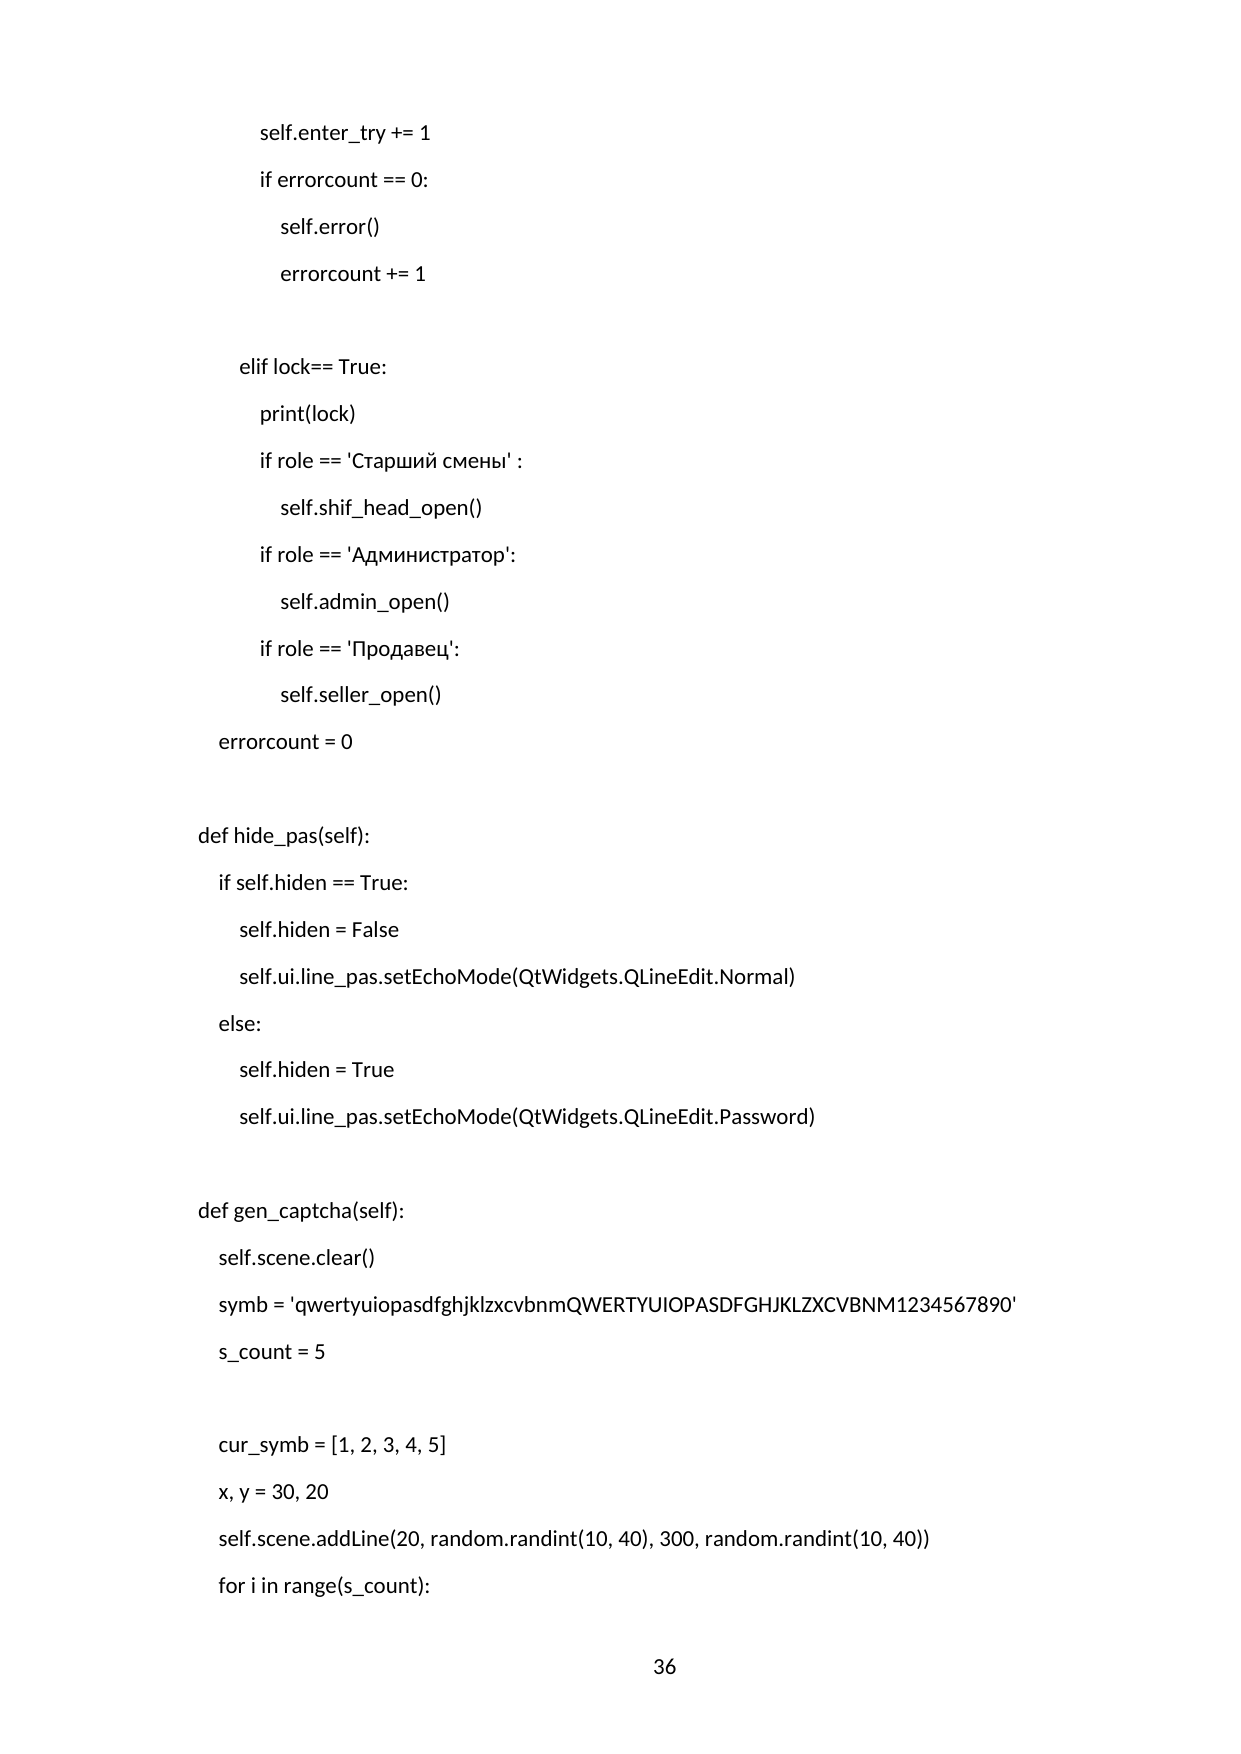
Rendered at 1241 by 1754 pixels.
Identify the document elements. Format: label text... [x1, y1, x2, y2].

text self.enter_try += 1 [177, 118, 1152, 146]
text if errorcount == 0: [177, 165, 1152, 193]
text self.scene.addLine(20, random.randint(10, 40), 300, random.randint(10, 40)) [177, 1524, 1152, 1552]
text self.ui.line_pas.setEchoMode(QtWidgets.QLineEdit.Password) [177, 1102, 1152, 1131]
text cur_symb = [1, 2, 3, 4, 5] [177, 1431, 1152, 1459]
text self.hiden = True [177, 1056, 1152, 1084]
text self.admin_open() [177, 587, 1152, 615]
text s_count = 5 [177, 1337, 1152, 1365]
text if role == 'Администратор': [177, 540, 1152, 568]
text self.shif_head_open() [177, 493, 1152, 521]
text errorcount += 1 [177, 259, 1152, 287]
text print(lock) [177, 399, 1152, 427]
text if role == 'Продавец': [177, 634, 1152, 662]
text x, y = 30, 20 [177, 1477, 1152, 1506]
text symb = 'qwertyuiopasdfghjklzxcvbnmQWERTYUIOPASDFGHJKLZXCVBNM1234567890' [177, 1290, 1152, 1318]
text elif lock== True: [177, 352, 1152, 381]
text def gen_captcha(self): [177, 1196, 1152, 1224]
text self.hiden = False [177, 915, 1152, 943]
text if self.hiden == True: [177, 868, 1152, 896]
text self.error() [177, 212, 1152, 240]
text def hide_pas(self): [177, 821, 1152, 849]
text if role == 'Старший смены' : [177, 446, 1152, 474]
text self.scene.clear() [177, 1243, 1152, 1271]
text else: [177, 1009, 1152, 1037]
text for i in range(s_count): [177, 1571, 1152, 1599]
text self.seller_open() [177, 681, 1152, 709]
text errorcount = 0 [177, 727, 1152, 756]
text self.ui.line_pas.setEchoMode(QtWidgets.QLineEdit.Normal) [177, 962, 1152, 990]
